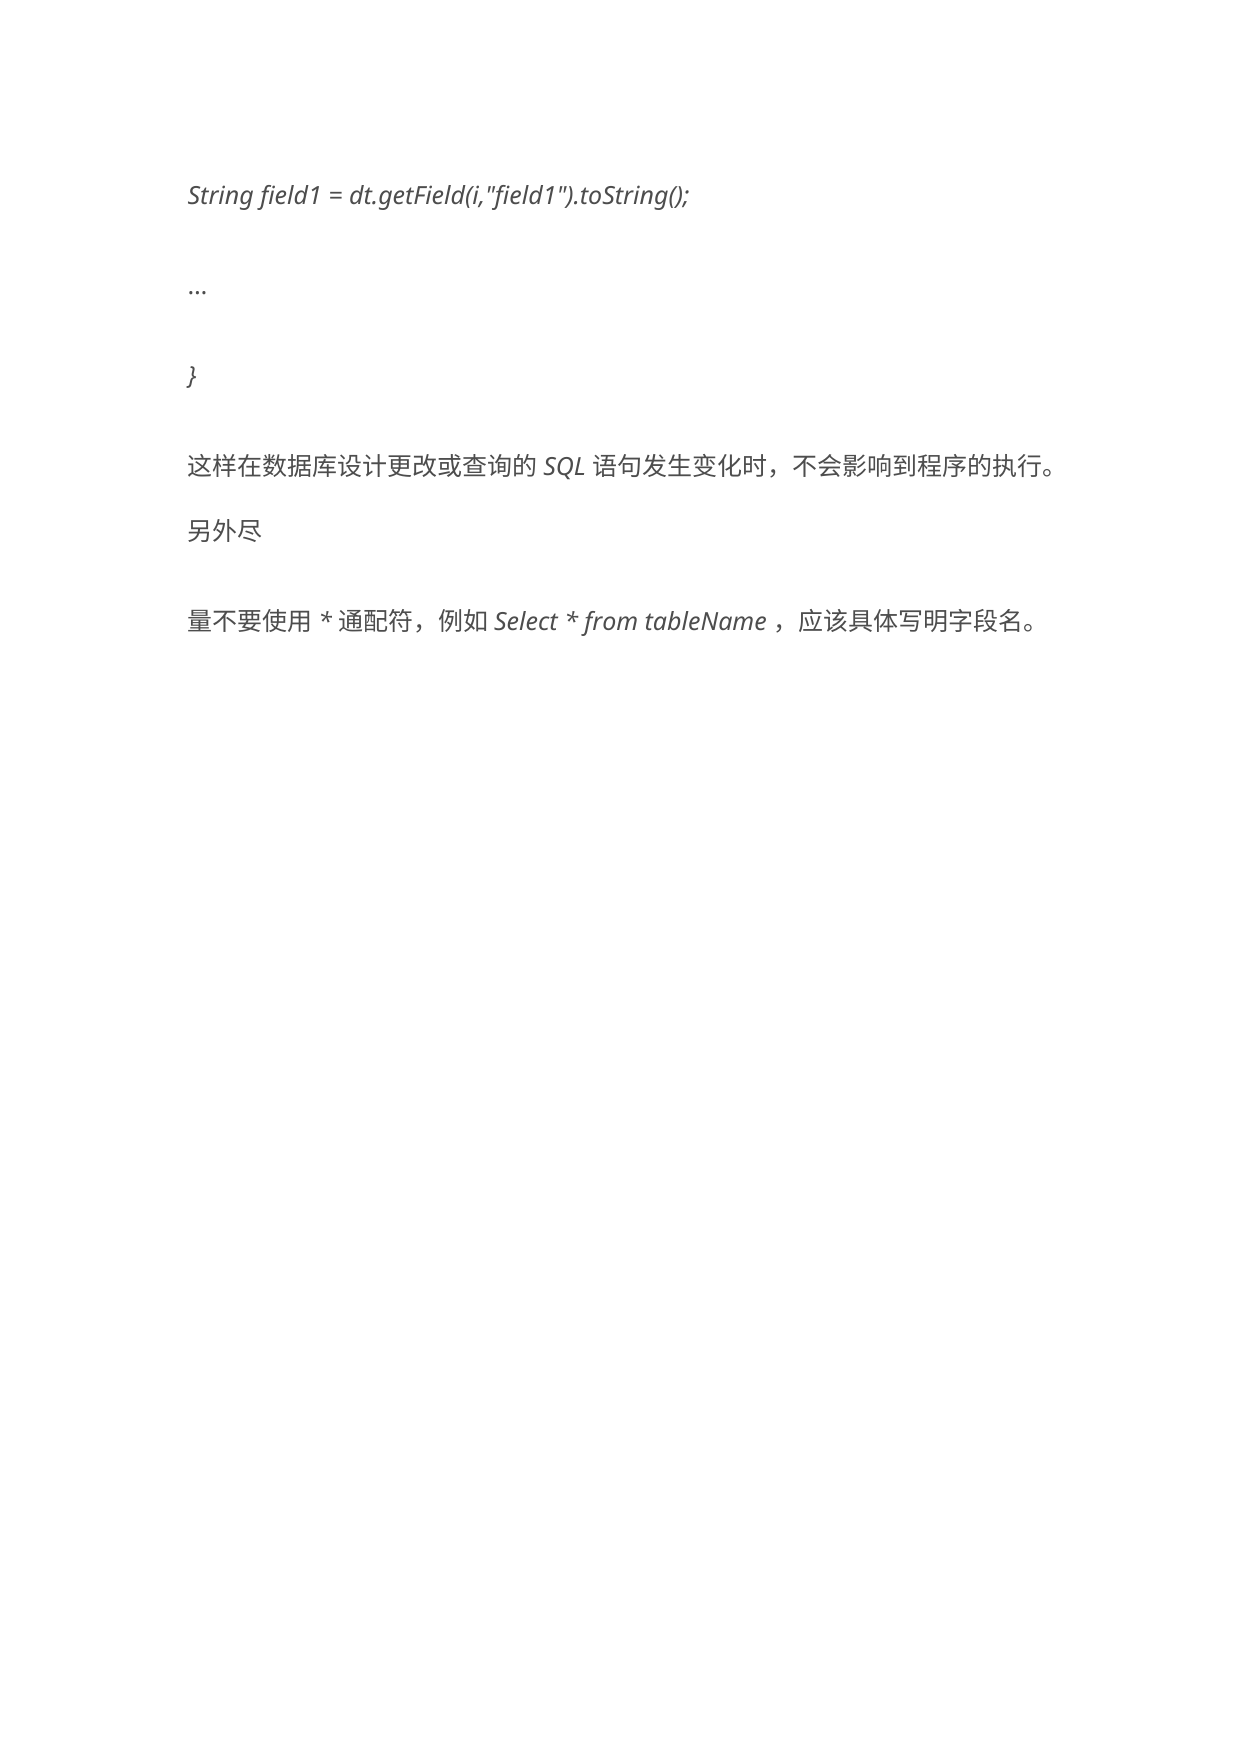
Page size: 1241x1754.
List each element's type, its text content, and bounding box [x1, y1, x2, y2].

text … [187, 252, 1053, 317]
text } [187, 342, 1053, 407]
text 量不要使用 * 通配符，例如 Select * from tableName ，应该具体写明字段名。 [187, 587, 1053, 652]
text String field1 = dt.getField(i,"field1").toString(); [187, 162, 1053, 227]
text 这样在数据库设计更改或查询的 SQL 语句发生变化时，不会影响到程序的执行。另外尽 [187, 432, 1053, 562]
